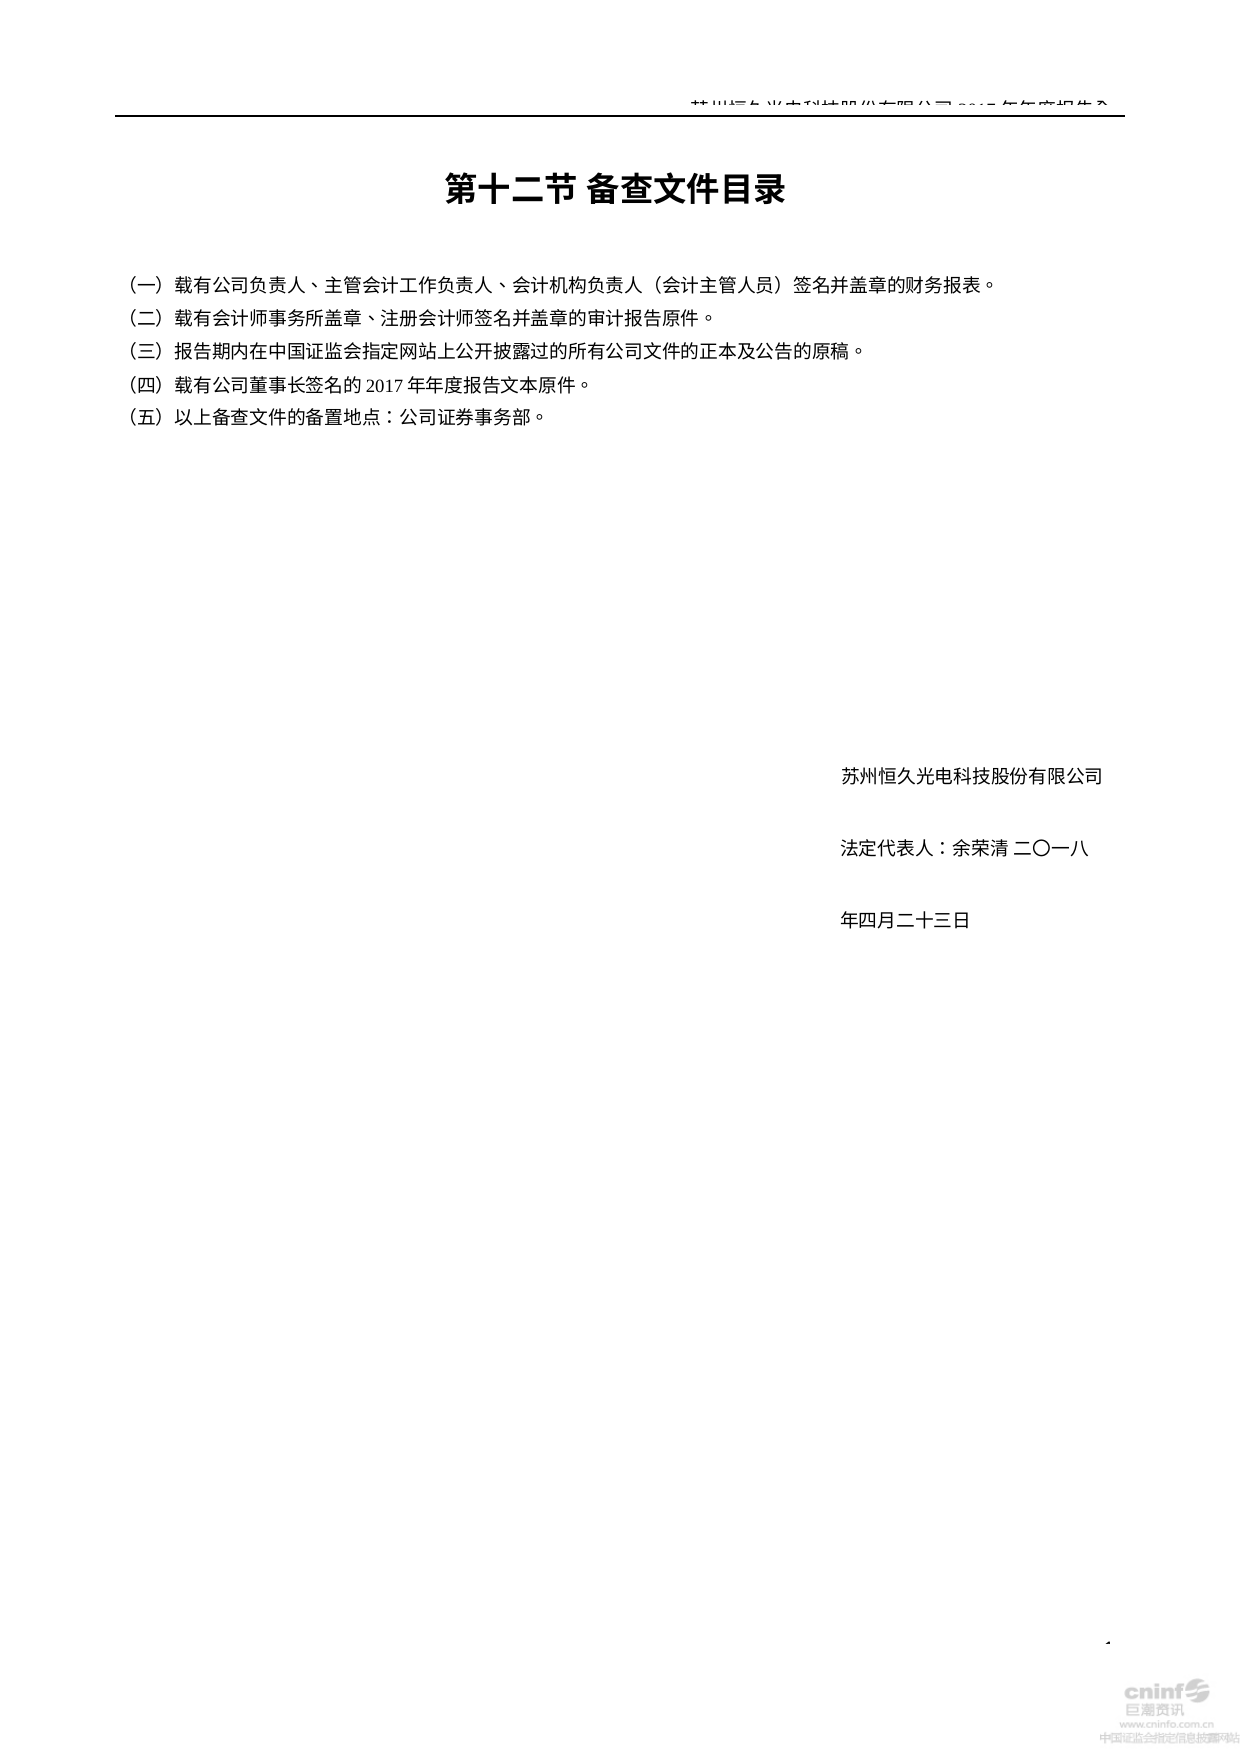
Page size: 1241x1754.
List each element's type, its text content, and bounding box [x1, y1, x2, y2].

picture [1099, 1673, 1241, 1754]
text （三）报告期内在中国证监会指定网站上公开披露过的所有公司文件的正本及公告的原稿。 [118, 339, 1240, 364]
text 苏州恒久光电科技股份有限公司 法定代表人：余荣清 二〇一八年四月二十三日 [840, 764, 1105, 933]
text （四）载有公司董事长签名的2017年年度报告文本原件。 [118, 372, 1240, 398]
subtitle 第十二节 备查文件目录 [444, 166, 1240, 212]
text （五）以上备查文件的备置地点：公司证券事务部。 [118, 404, 1240, 430]
text （二）载有会计师事务所盖章、注册会计师签名并盖章的审计报告原件。 [118, 305, 1240, 331]
text （一）载有公司负责人、主管会计工作负责人、会计机构负责人（会计主管人员）签名并盖章的财务报表。 [118, 272, 1240, 297]
